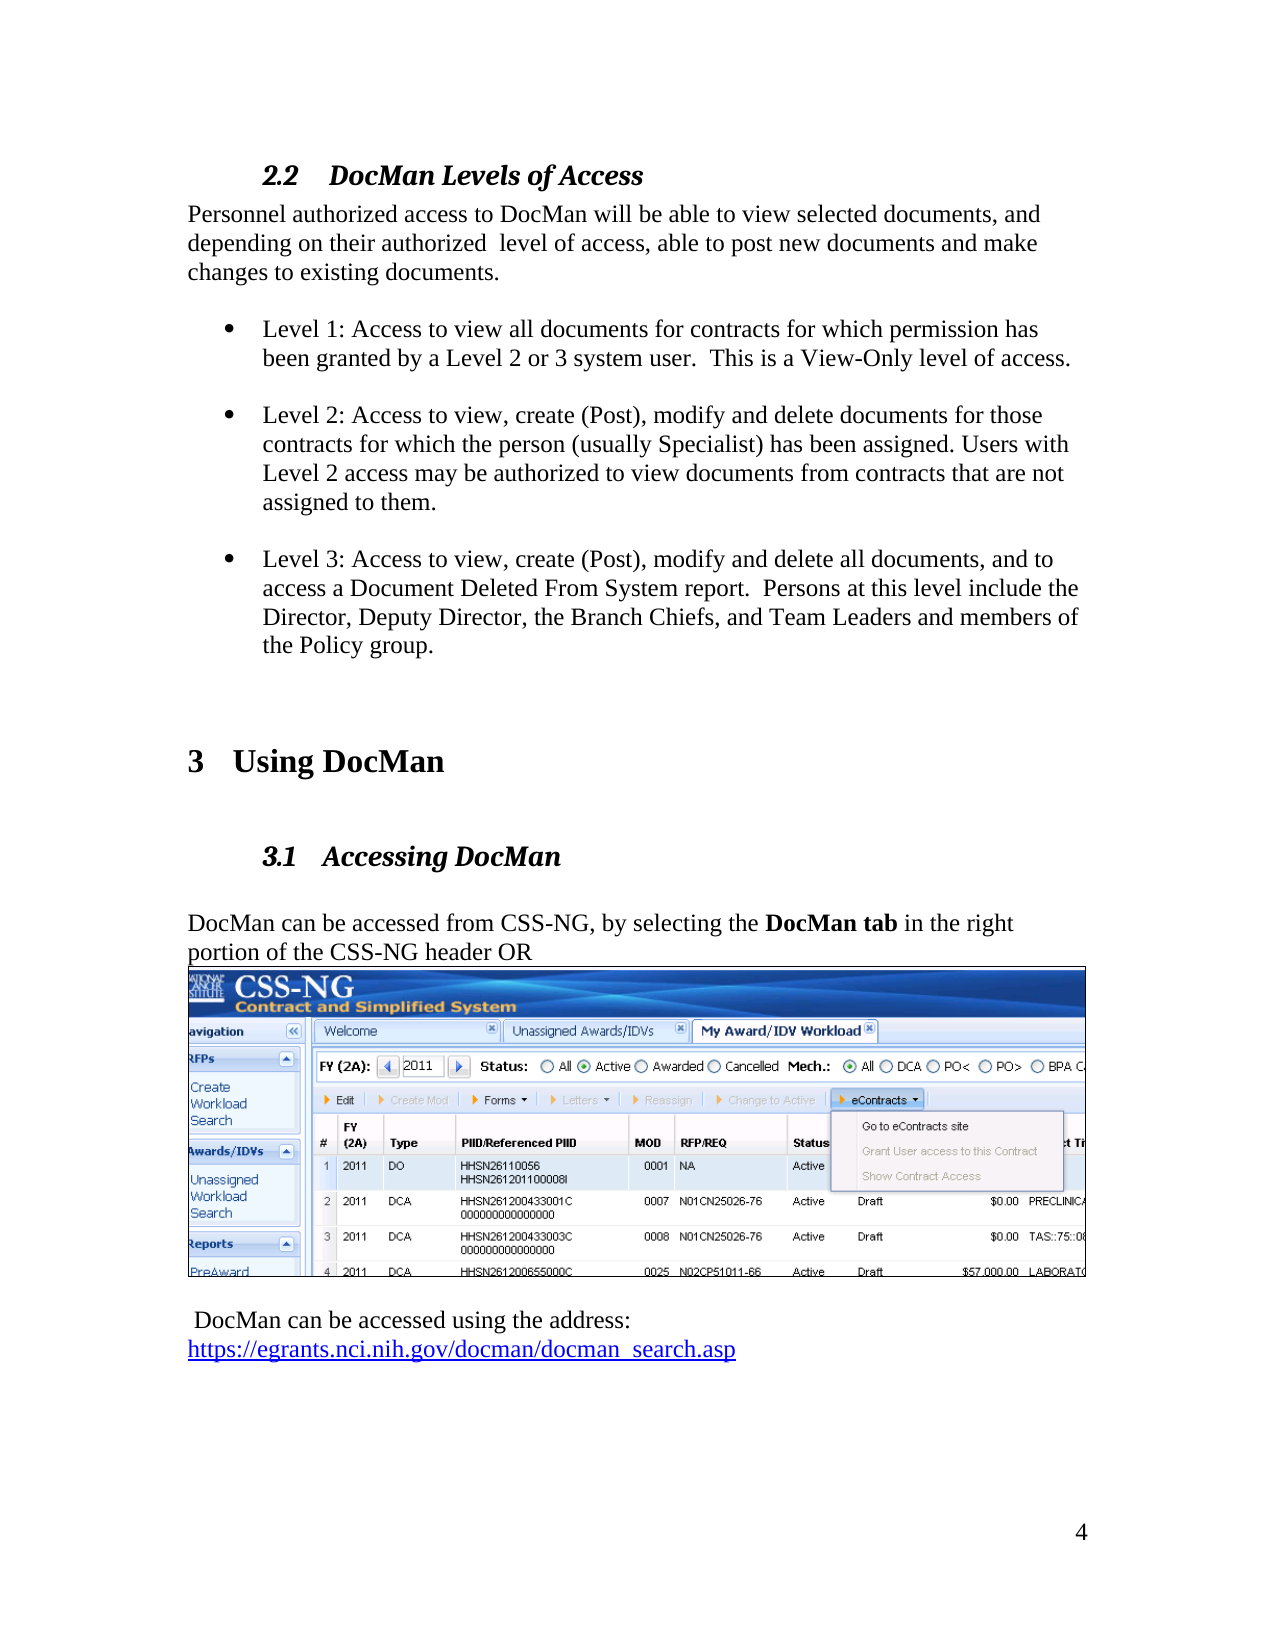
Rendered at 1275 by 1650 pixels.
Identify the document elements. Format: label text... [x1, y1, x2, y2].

picture [189, 967, 1085, 1276]
list Level 3: Access to view, create (Post), modify and delete all documents, and to access a Document Deleted From System report. Persons at this level include the Director, Deputy Director, the Branch Chiefs, and Team Leaders and members of the Policy group. [225, 544, 1087, 659]
text https://egrants.nci.nih.gov/docman/docman_search.asp [187, 1334, 1087, 1363]
list Level 2: Access to view, create (Post), modify and delete documents for those contracts for which the person (usually Specialist) has been assigned. Users with Level 2 access may be authorized to view documents from contracts that are not assigned to them. [225, 400, 1087, 515]
subtitle DocMan Levels of Access [262, 159, 1087, 193]
text Personnel authorized access to DocMan will be able to view selected documents, and depending on their authorized level of access, able to post new documents and make changes to existing documents. [187, 199, 1087, 285]
subtitle Using DocMan [187, 742, 1087, 780]
subtitle Accessing DocMan [262, 840, 1087, 873]
text DocMan can be accessed from CSS-NG, by selecting the DocMan tab in the right portion of the CSS-NG header OR [187, 908, 1087, 966]
list Level 1: Access to view all documents for contracts for which permission has been granted by a Level 2 or 3 system user. This is a View-Only level of access. [225, 314, 1087, 372]
text DocMan can be accessed using the address: [187, 1306, 1087, 1334]
